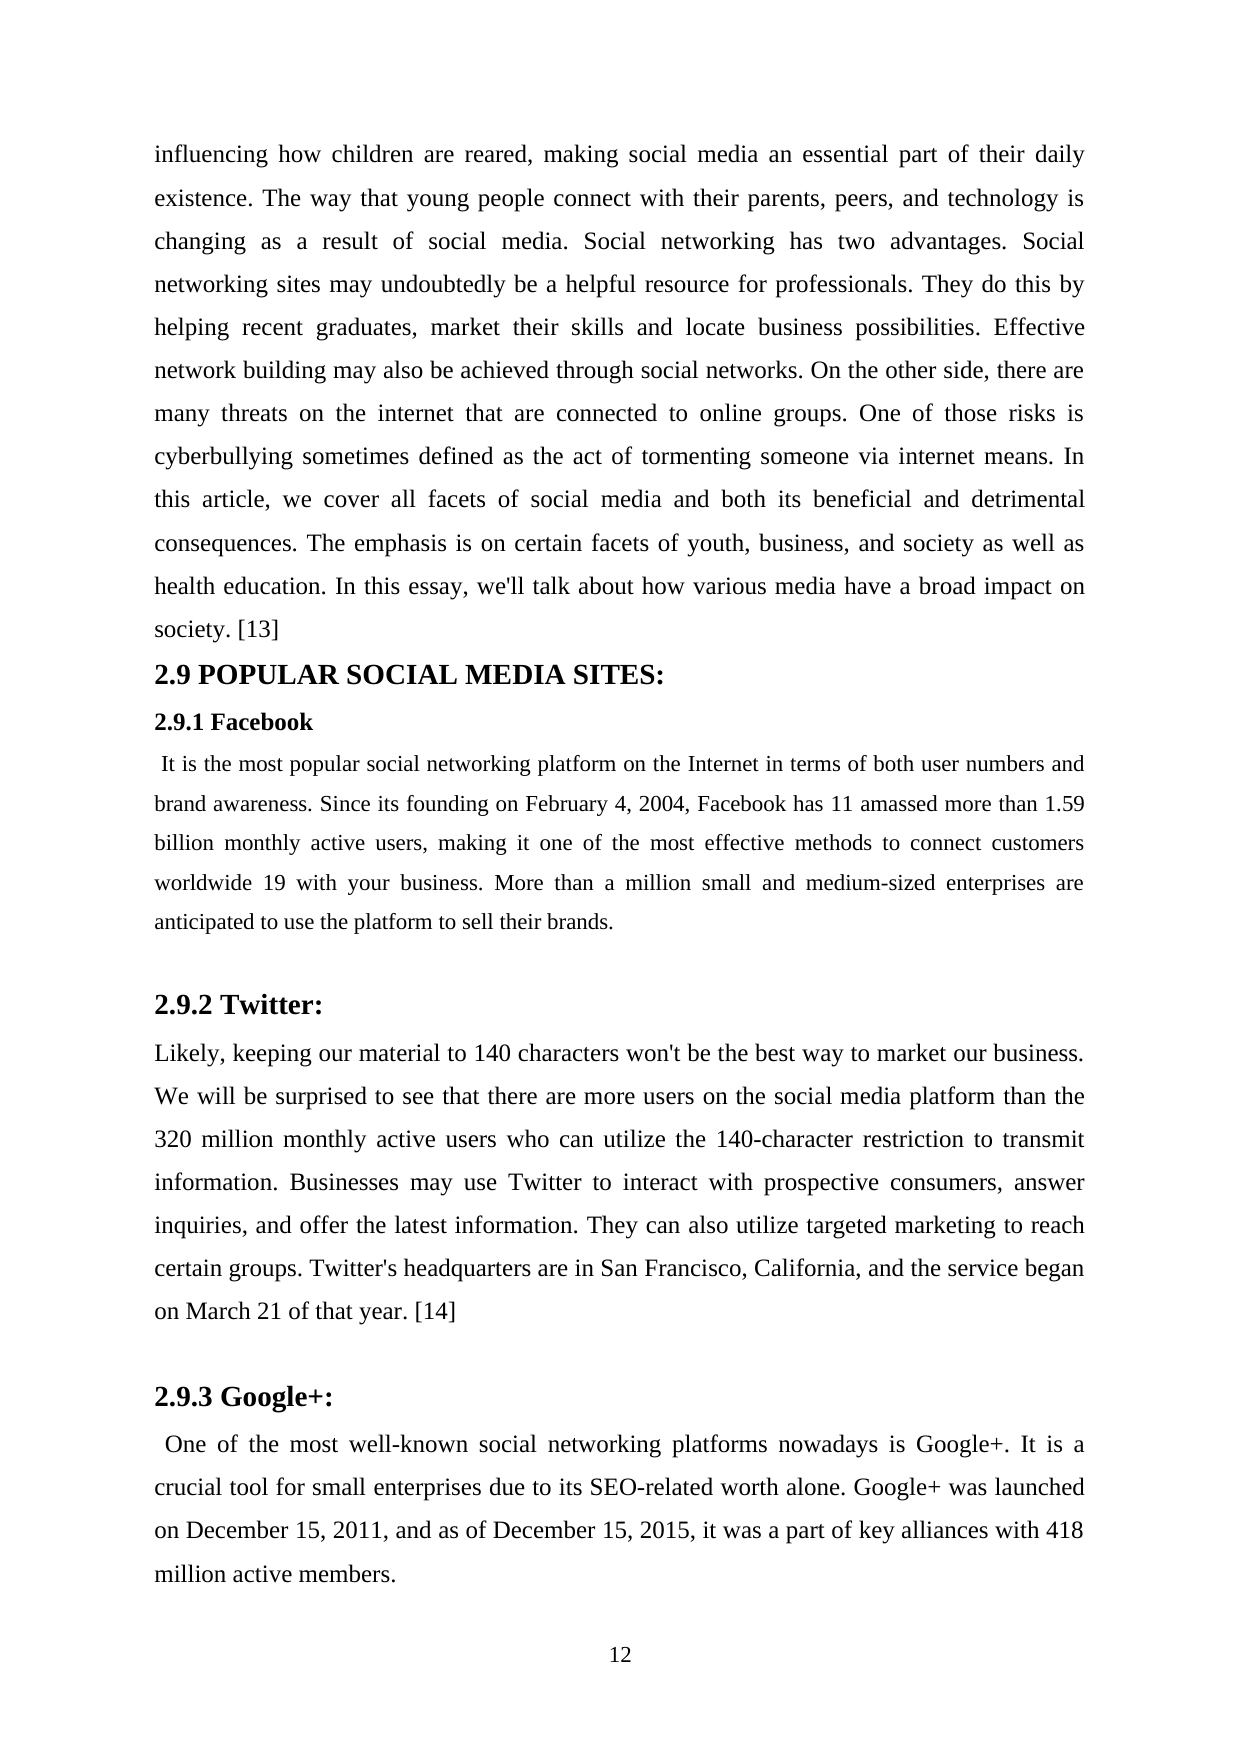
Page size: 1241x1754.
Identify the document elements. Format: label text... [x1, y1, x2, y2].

text One of the most well-known social networking platforms nowadays is Google+. It is a crucial tool for small enterprises due to its SEO-related worth alone. Google+ was launched on December 15, 2011, and as of December 15, 2015, it was a part of key alliances with 418 million active members. [154, 1429, 1086, 1587]
text It is the most popular social networking platform on the Internet in terms of both user numbers and brand awareness. Since its founding on February 4, 2004, Facebook has 11 amassed more than 1.59 billion monthly active users, making it one of the most effective methods to connect customers worldwide 19 with your business. More than a million small and medium-sized enterprises are anticipated to use the platform to sell their brands. [154, 751, 1086, 935]
text Likely, keeping our material to 140 characters won't be the best way to market our business. We will be surprised to see that there are more users on the social media platform than the 320 million monthly active users who can utilize the 140-character restriction to transmit information. Businesses may use Twitter to interact with prospective consumers, answer inquiries, and offer the latest information. They can also utilize targeted marketing to reach certain groups. Twitter's headquarters are in San Francisco, California, and the service began on March 21 of that year. [14] [154, 1038, 1086, 1325]
text 2.9.1 Facebook [154, 707, 1086, 736]
text 2.9 POPULAR SOCIAL MEDIA SITES: [154, 657, 1086, 691]
text 2.9.2 Twitter: [154, 987, 1086, 1021]
text 2.9.3 Google+: [154, 1379, 1086, 1413]
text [154, 139, 1086, 643]
